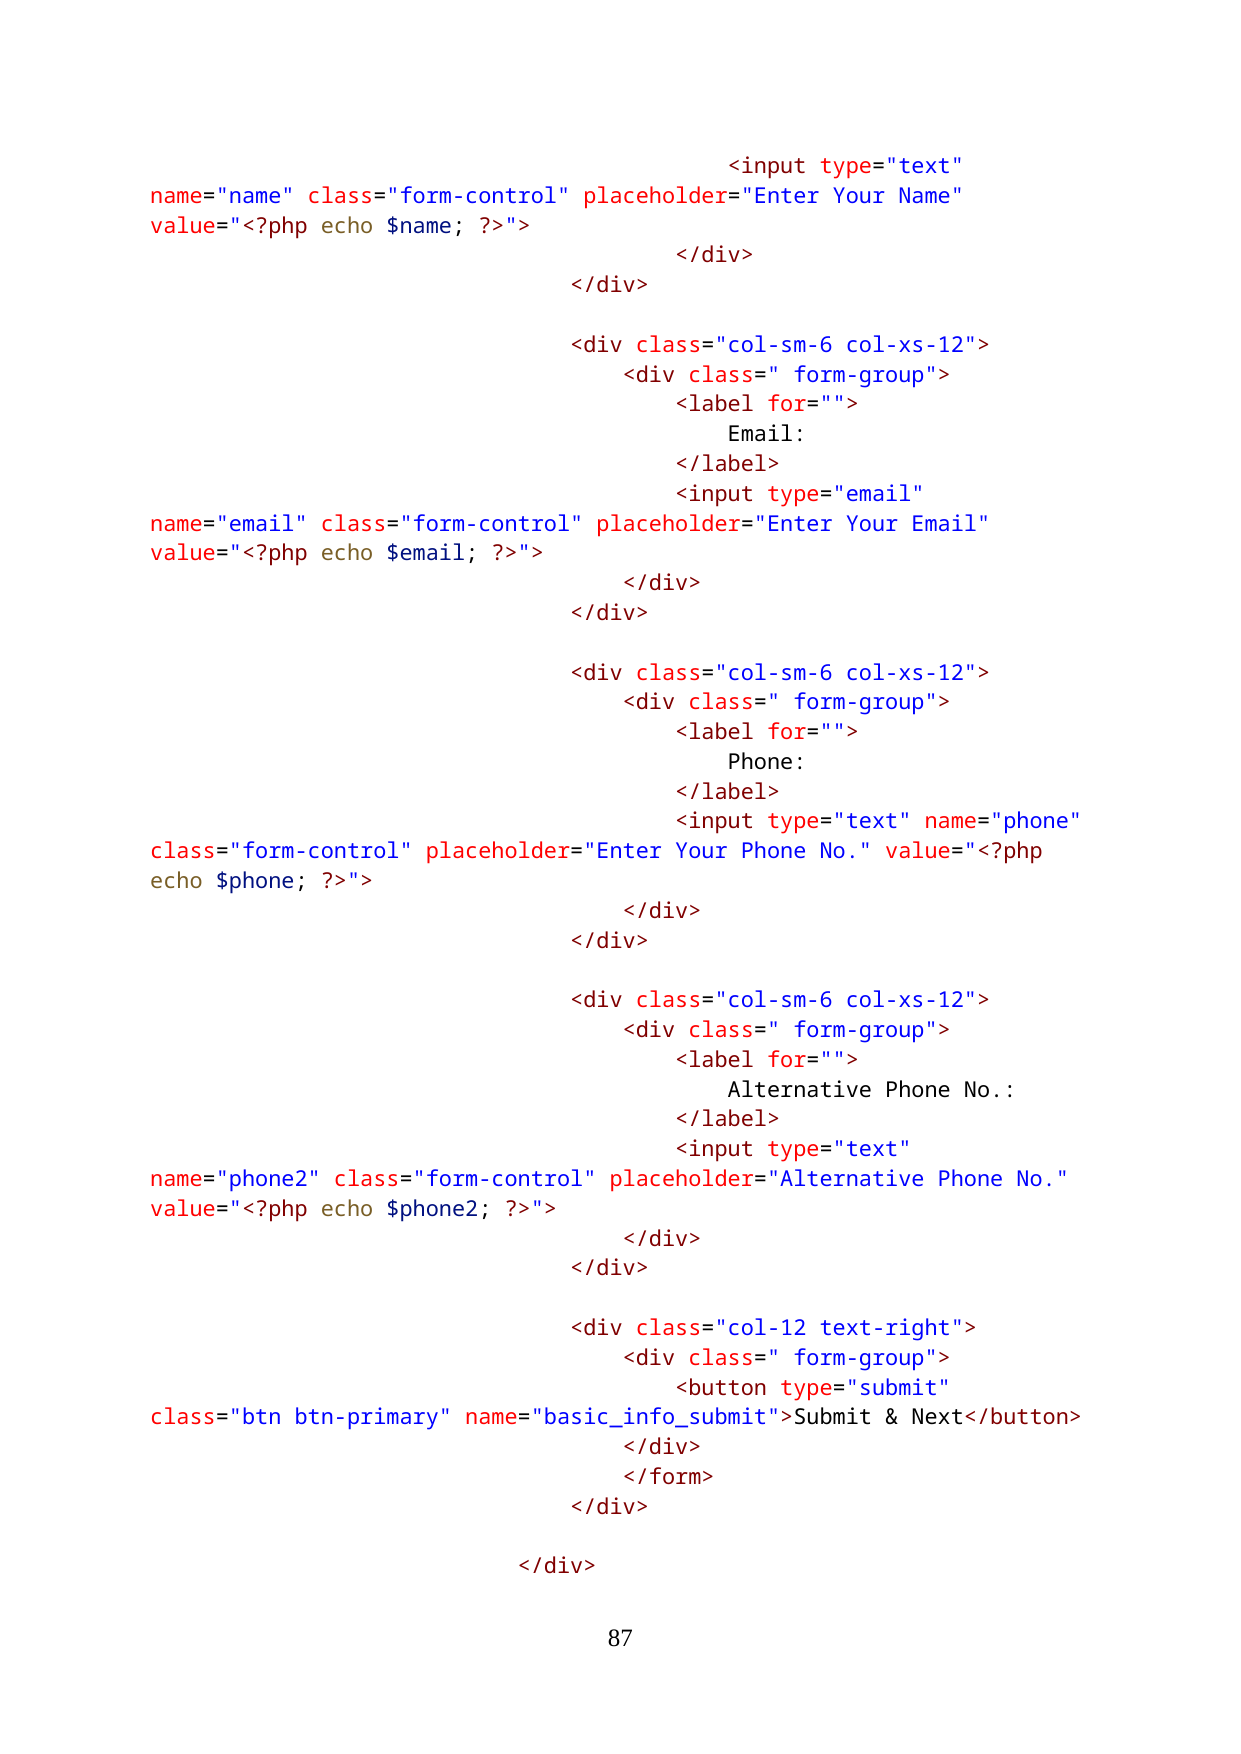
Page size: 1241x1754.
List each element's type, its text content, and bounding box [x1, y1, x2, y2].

text <div class=" form-group"> [150, 686, 1090, 716]
text <div class="col-sm-6 col-xs-12"> [150, 656, 1090, 686]
text <div class=" form-group"> [150, 1014, 1090, 1044]
text </div> [150, 1252, 1090, 1282]
text <div class=" form-group"> [150, 358, 1090, 388]
text </label> [150, 1103, 1090, 1133]
text Email: [150, 418, 1090, 448]
text </div> [150, 1550, 1090, 1580]
text </div> [150, 1431, 1090, 1461]
text <input type="text" name="phone" class="form-control" placeholder="Enter Your Phone No." value="<?php echo $phone; ?>"> [150, 805, 1090, 895]
text <input type="text" name="name" class="form-control" placeholder="Enter Your Name" value="<?php echo $name; ?>"> [150, 150, 1090, 239]
text <label for=""> [150, 1044, 1090, 1073]
text <input type="text" name="phone2" class="form-control" placeholder="Alternative Phone No." value="<?php echo $phone2; ?>"> [150, 1133, 1090, 1222]
text </label> [150, 448, 1090, 478]
text </label> [150, 776, 1090, 805]
text </div> [150, 1222, 1090, 1252]
text <div class=" form-group"> [150, 1342, 1090, 1371]
text <div class="col-sm-6 col-xs-12"> [150, 984, 1090, 1014]
text </div> [150, 269, 1090, 299]
text <div class="col-sm-6 col-xs-12"> [150, 329, 1090, 358]
text </div> [150, 895, 1090, 924]
text <button type="submit" class="btn btn-primary" name="basic_info_submit">Submit & Next</button> [150, 1371, 1090, 1431]
text </div> [150, 567, 1090, 597]
text Alternative Phone No.: [150, 1073, 1090, 1103]
text </div> [150, 1491, 1090, 1520]
text Phone: [150, 746, 1090, 776]
text <label for=""> [150, 388, 1090, 418]
text <input type="email" name="email" class="form-control" placeholder="Enter Your Email" value="<?php echo $email; ?>"> [150, 478, 1090, 567]
text <label for=""> [150, 716, 1090, 746]
text </div> [150, 239, 1090, 269]
text </form> [150, 1461, 1090, 1491]
text </div> [150, 924, 1090, 954]
text </div> [150, 597, 1090, 627]
text <div class="col-12 text-right"> [150, 1312, 1090, 1342]
